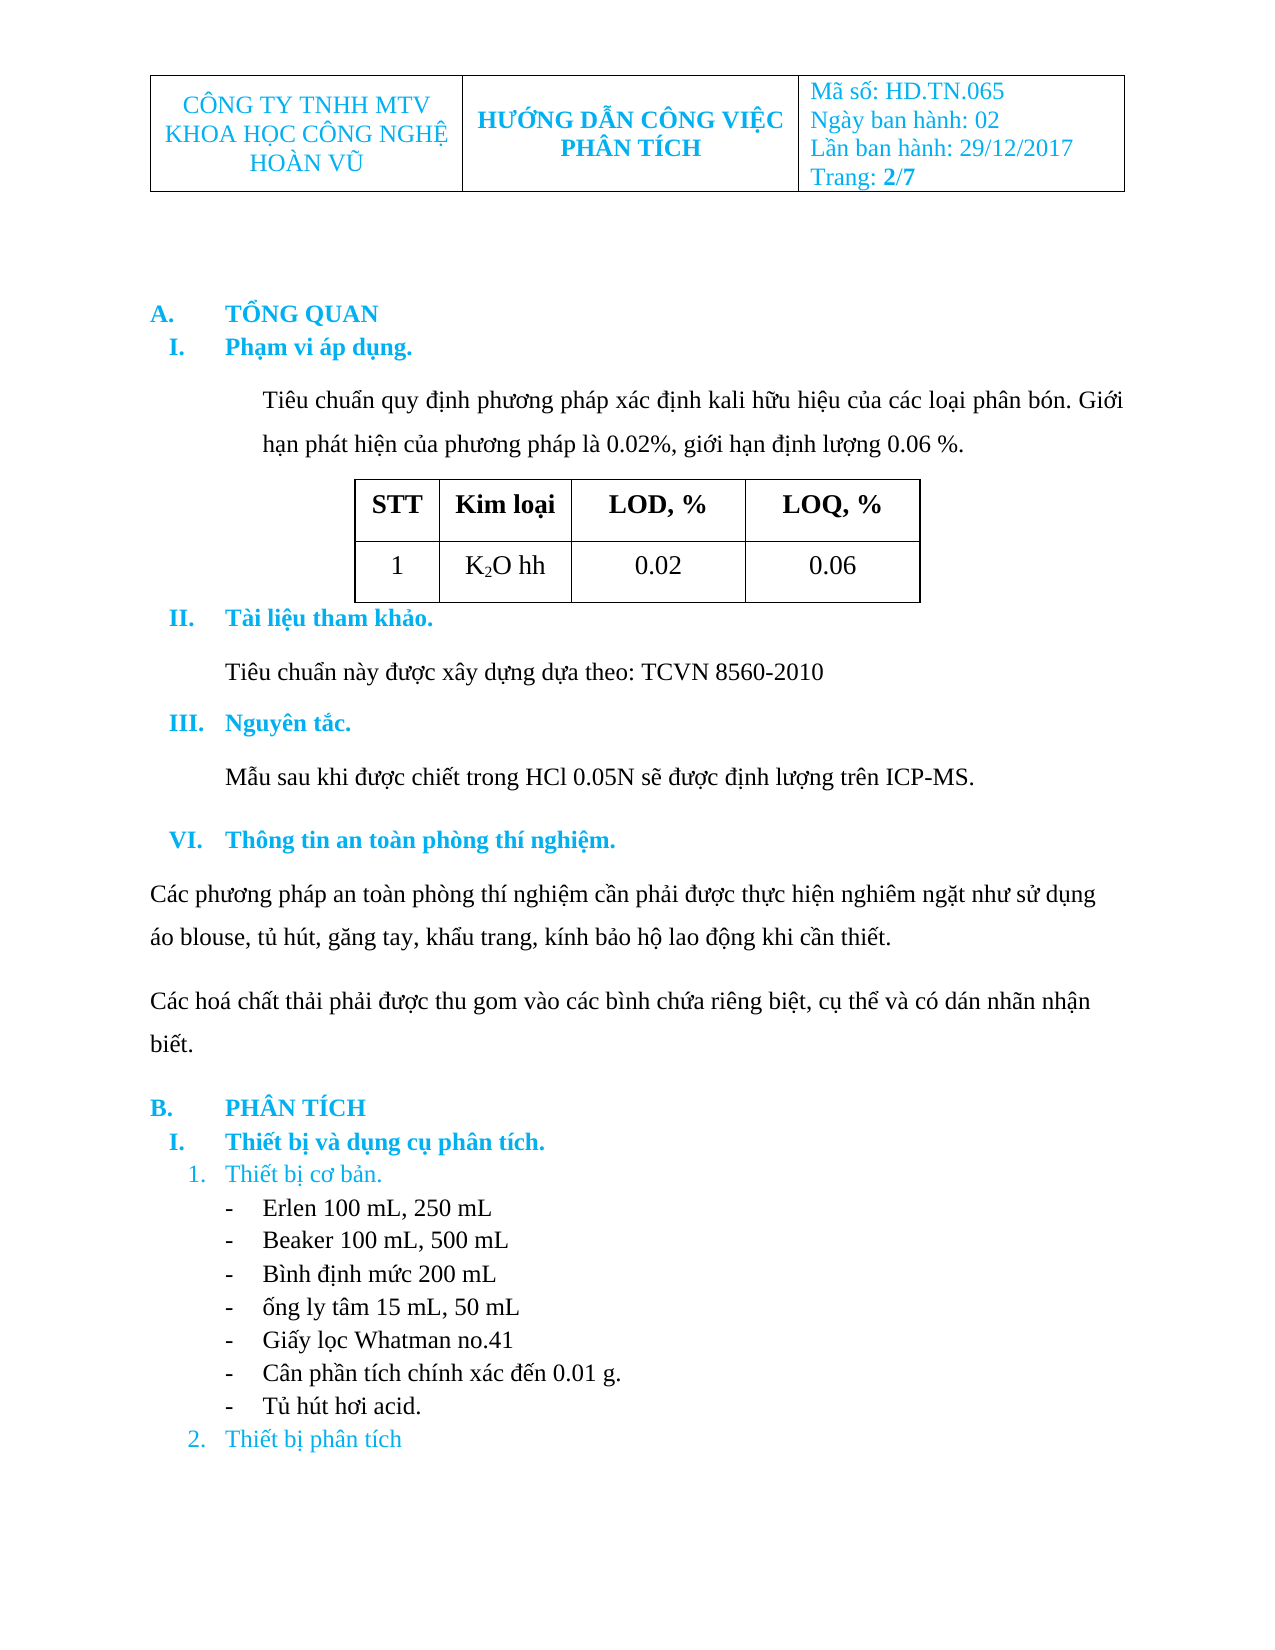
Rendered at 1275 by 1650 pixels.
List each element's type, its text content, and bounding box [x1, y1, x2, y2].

table_cell K2O hh [440, 542, 571, 602]
list ống ly tâm 15 mL, 50 mL [225, 1292, 1125, 1320]
text Tiêu chuẩn này được xây dựng dựa theo: TCVN 8560-2010 [150, 657, 1125, 686]
list Thiết bị phân tích [187, 1424, 1125, 1452]
list Thiết bị và dụng cụ phân tích. [169, 1127, 1125, 1155]
table_header STT [356, 480, 439, 541]
text Tiêu chuẩn quy định phương pháp xác định kali hữu hiệu của các loại phân bón. Giới hạn phát hiện của phương pháp là 0.02%, giới hạn định lượng 0.06 %. [262, 386, 1125, 457]
table_header LOQ, % [746, 480, 919, 541]
text Các phương pháp an toàn phòng thí nghiệm cần phải được thực hiện nghiêm ngặt như sử dụng áo blouse, tủ hút, găng tay, khẩu trang, kính bảo hộ lao động khi cần thiết. [150, 879, 1125, 951]
list Thông tin an toàn phòng thí nghiệm. [169, 826, 1125, 854]
list Erlen 100 mL, 250 mL [225, 1193, 1125, 1221]
list Giấy lọc Whatman no.41 [225, 1325, 1125, 1353]
list Cân phần tích chính xác đến 0.01 g. [225, 1358, 1125, 1386]
table_header Kim loại [440, 480, 571, 541]
list Tủ hút hơi acid. [225, 1391, 1125, 1419]
text Các hoá chất thải phải được thu gom vào các bình chứa riêng biệt, cụ thể và có dán nhãn nhận biết. [150, 986, 1125, 1058]
list Bình định mức 200 mL [225, 1259, 1125, 1287]
text Mẫu sau khi được chiết trong HCl 0.05N sẽ được định lượng trên ICP-MS. [150, 762, 1125, 790]
list Nguyên tắc. [169, 708, 1125, 736]
list Beaker 100 mL, 500 mL [225, 1226, 1125, 1254]
table_cell 0.06 [746, 542, 919, 602]
list PHÂN TÍCH [150, 1093, 1125, 1122]
list Tài liệu tham khảo. [169, 603, 1125, 632]
table_cell 1 [356, 542, 439, 602]
table_cell 0.02 [572, 542, 745, 602]
list Thiết bị cơ bản. [187, 1159, 1125, 1188]
table_header LOD, % [572, 480, 745, 541]
list Phạm vi áp dụng. [169, 332, 1125, 360]
list TỔNG QUAN [150, 299, 1125, 327]
